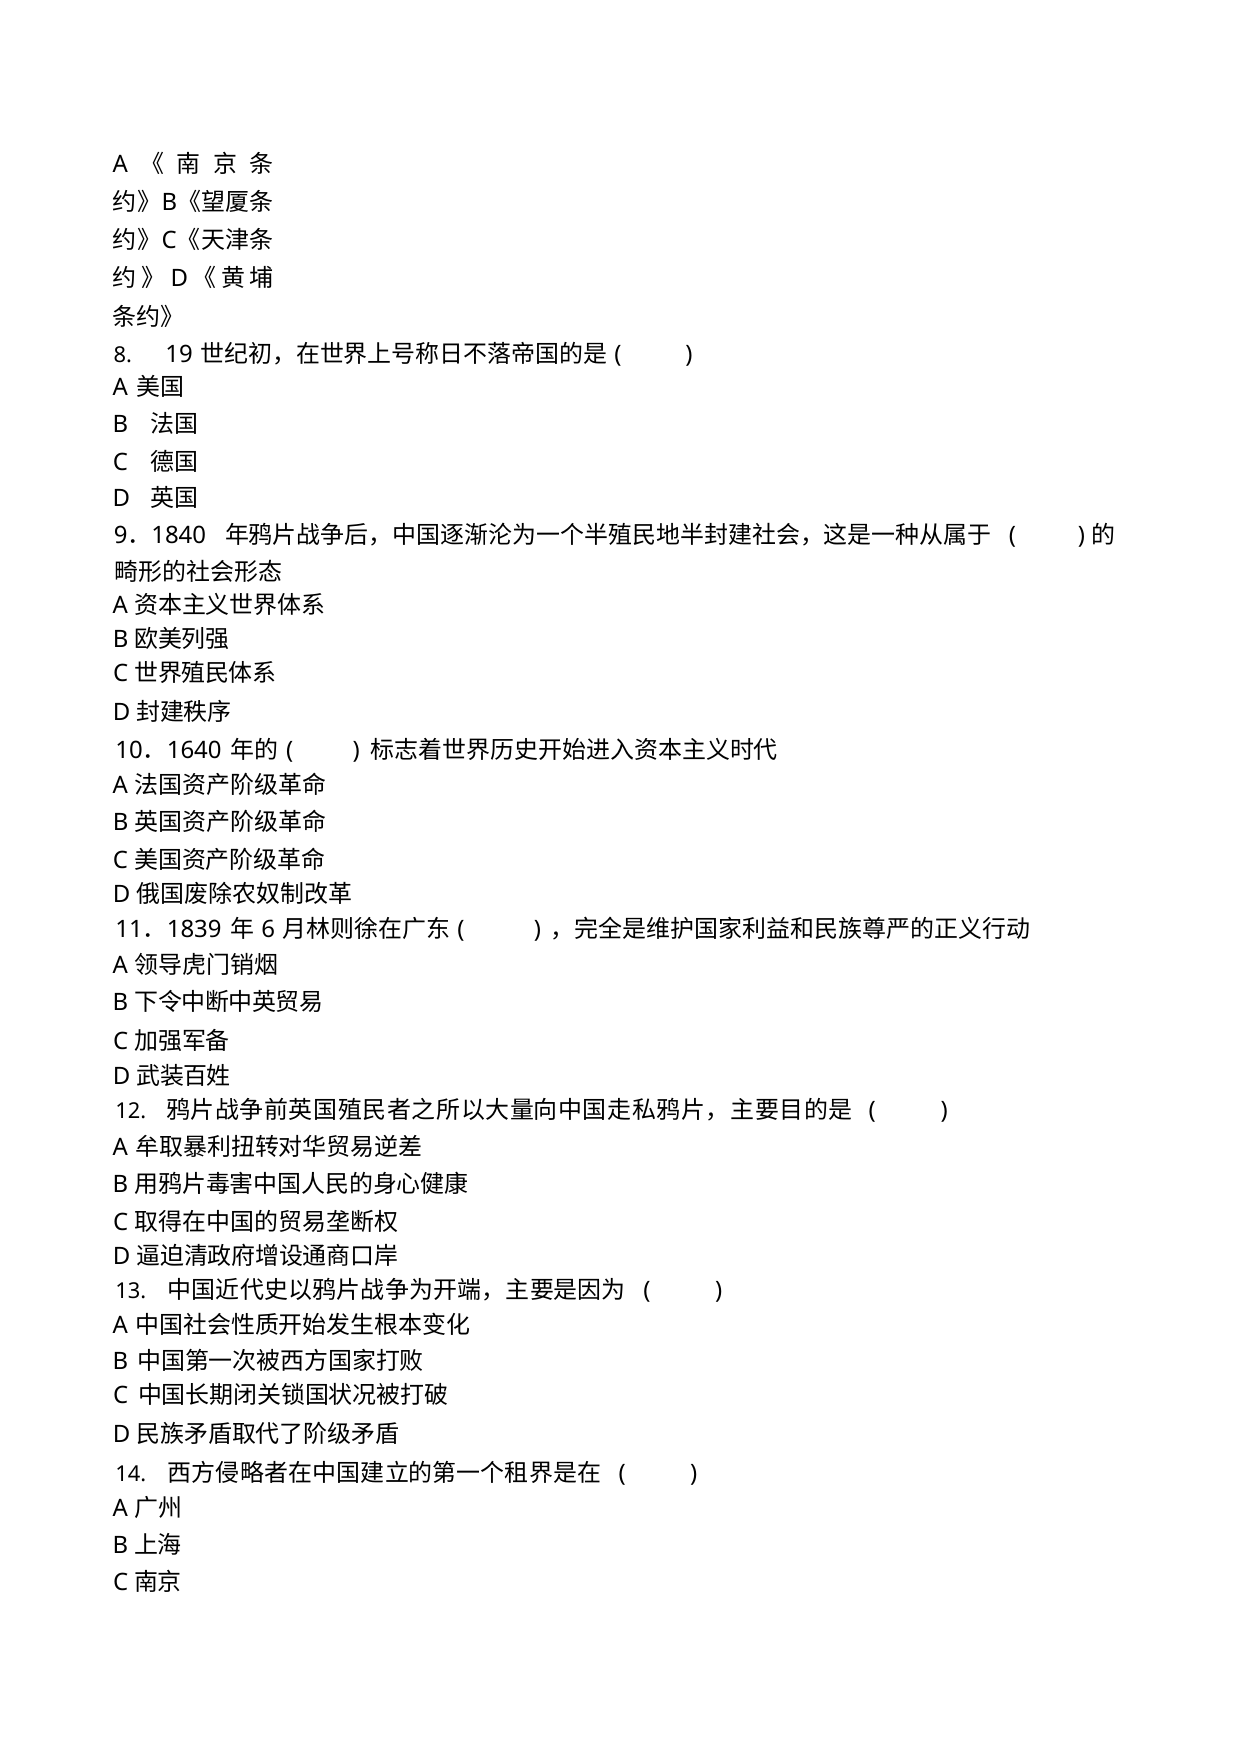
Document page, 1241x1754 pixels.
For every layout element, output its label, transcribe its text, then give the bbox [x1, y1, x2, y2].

list 中国近代史以鸦片战争为开端，主要是因为 ( ) A 中国社会性质开始发生根本变化 [112, 1271, 727, 1341]
text 10．1640 年的 ( ) 标志着世界历史开始进入资本主义时代A 法国资产阶级革命 [112, 732, 789, 800]
list 英国 [112, 479, 1167, 513]
list 鸦片战争前英国殖民者之所以大量向中国走私鸦片，主要目的是 ( ) A 牟取暴利扭转对华贸易逆差 [112, 1091, 952, 1162]
text D 俄国废除农奴制改革 [113, 878, 1167, 909]
text C 世界殖民体系D 封建秩序 [113, 653, 280, 727]
list 西方侵略者在中国建立的第一个租界是在 ( ) A 广州 [112, 1454, 702, 1524]
text 11．1839 年 6 月林则徐在广东 ( ) ，完全是维护国家利益和民族尊严的正义行动A 领导虎门销烟 [112, 910, 1041, 981]
text D 武装百姓 [113, 1061, 1167, 1091]
text B 英国资产阶级革命C 美国资产阶级革命 [113, 802, 331, 875]
text D 逼迫清政府增设通商口岸 [113, 1241, 1167, 1271]
text A 资本主义世界体系 [112, 590, 1167, 619]
text B 上海C 南京 [112, 1526, 181, 1597]
text A《南京条约》B《望厦条约》C《天津条约》D《黄埔条约》 [112, 144, 273, 332]
list 中国长期闭关锁国状况被打破D 民族矛盾取代了阶级矛盾 [113, 1376, 449, 1449]
text B 欧美列强 [113, 623, 1167, 653]
text B 用鸦片毒害中国人民的身心健康C 取得在中国的贸易垄断权 [112, 1164, 473, 1237]
text 9．1840 年鸦片战争后，中国逐渐沦为一个半殖民地半封建社会，这是一种从属于 ( ) 的畸形的社会形态 [113, 515, 1125, 588]
list 19 世纪初，在世界上号称日不落帝国的是 ( ) A 美国 [112, 335, 697, 402]
text B 下令中断中英贸易C 加强军备 [112, 983, 328, 1057]
list 法国 [112, 405, 1167, 440]
list 德国 [113, 442, 1167, 477]
list 中国第一次被西方国家打败 [112, 1345, 1167, 1376]
